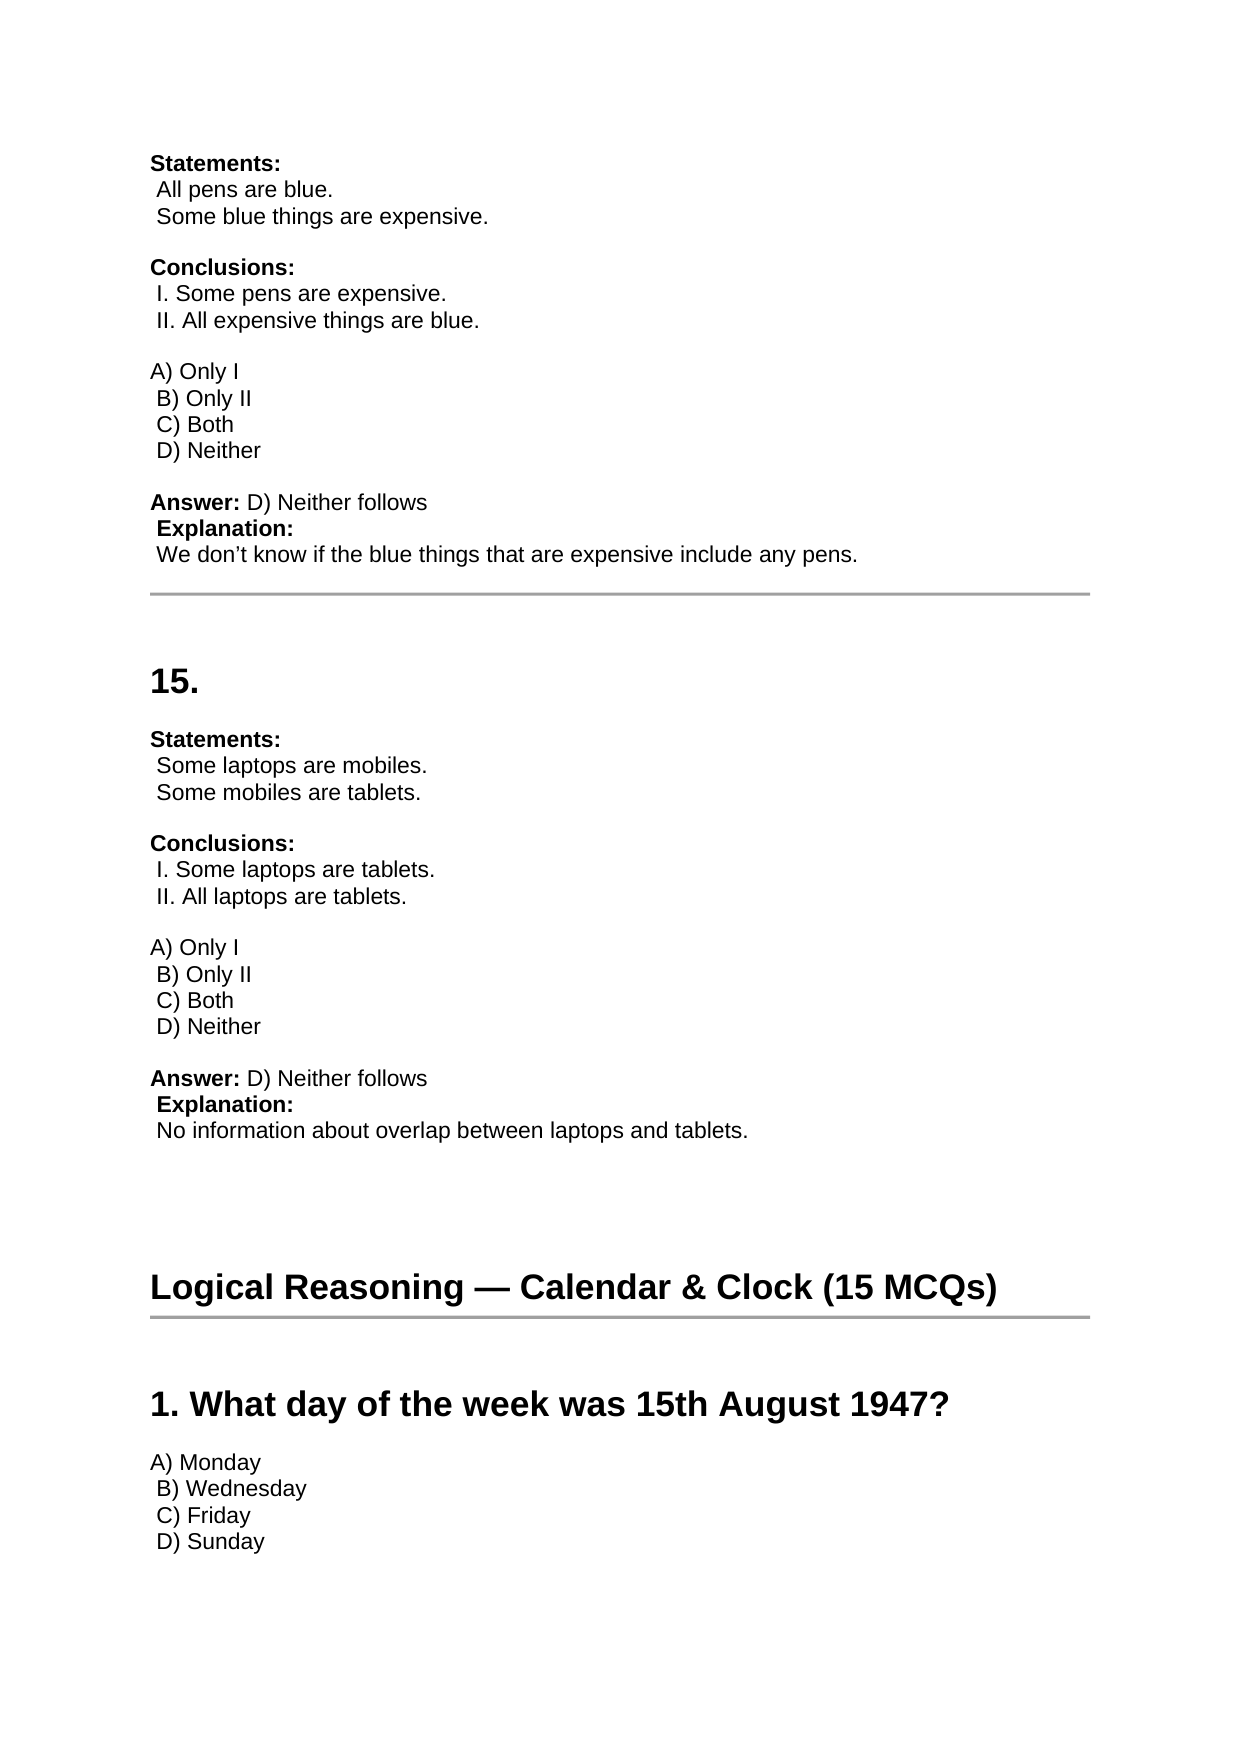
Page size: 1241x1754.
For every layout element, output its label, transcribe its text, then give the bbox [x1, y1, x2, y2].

text Conclusions: I. Some laptops are tablets. II. All laptops are tablets. [150, 830, 1090, 909]
text A) Only I B) Only II C) Both D) Neither [150, 934, 1090, 1039]
subtitle 1. What day of the week was 15th August 1947? [150, 1383, 1090, 1424]
text Conclusions: I. Some pens are expensive. II. All expensive things are blue. [150, 254, 1090, 333]
subtitle 15. [150, 660, 1090, 701]
text A) Only I B) Only II C) Both D) Neither [150, 358, 1090, 463]
text A) Monday B) Wednesday C) Friday D) Sunday [150, 1449, 1090, 1554]
text Statements: Some laptops are mobiles. Some mobiles are tablets. [150, 726, 1090, 805]
text Answer: D) Neither follows Explanation: No information about overlap between laptops and tablets. [150, 1064, 1090, 1144]
subtitle Logical Reasoning — Calendar & Clock (15 MCQs) [150, 1267, 1090, 1307]
text Statements: All pens are blue. Some blue things are expensive. [150, 150, 1090, 229]
text Answer: D) Neither follows Explanation: We don’t know if the blue things that are expensive include any pens. [150, 488, 1090, 568]
